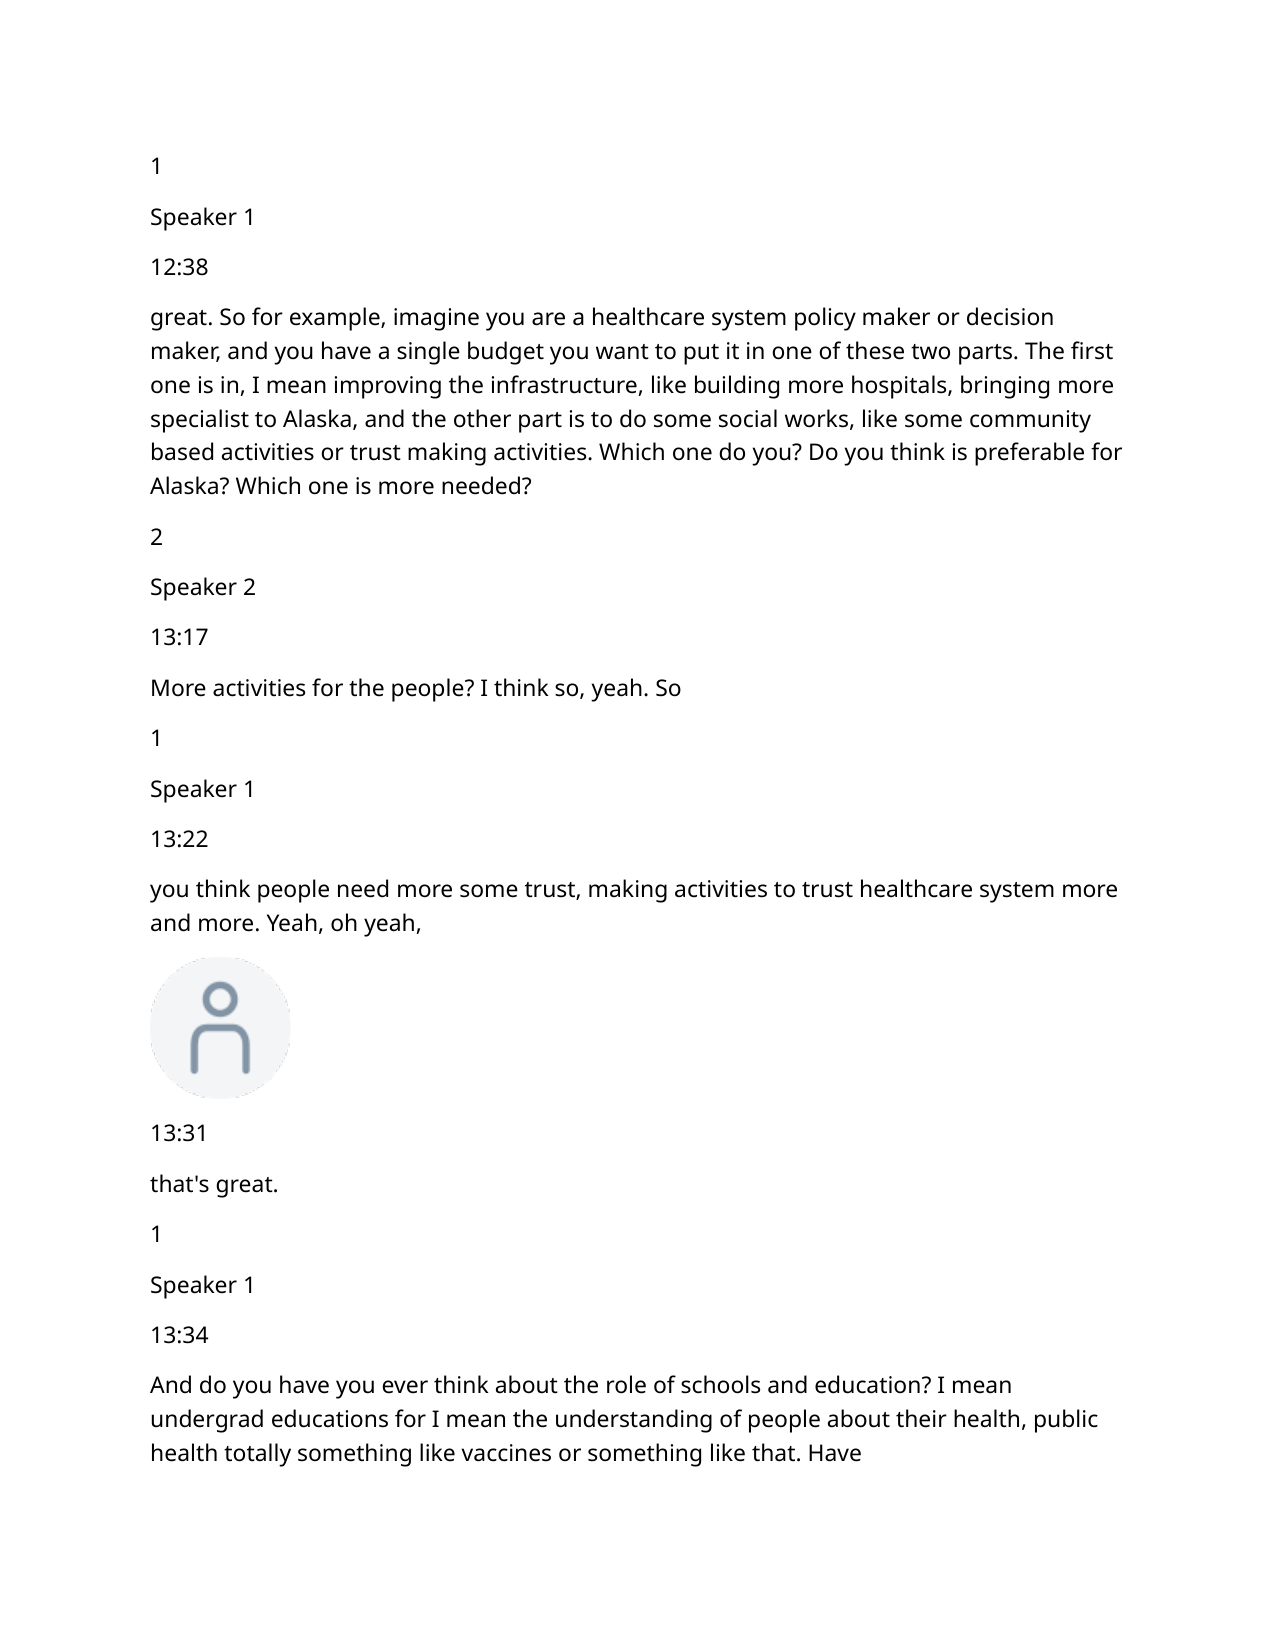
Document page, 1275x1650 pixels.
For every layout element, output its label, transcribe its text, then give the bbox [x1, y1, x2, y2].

text Speaker 1 [150, 1268, 1125, 1300]
text you think people need more some trust, making activities to trust healthcare system more and more. Yeah, oh yeah, [150, 873, 1125, 938]
text 2 [150, 520, 1125, 552]
text More activities for the people? I think so, yeah. So [150, 672, 1125, 703]
text 12:38 [150, 251, 1125, 282]
text 13:22 [150, 823, 1125, 854]
text Speaker 2 [150, 571, 1125, 602]
text that's great. [150, 1168, 1125, 1199]
text great. So for example, imagine you are a healthcare system policy maker or decision maker, and you have a single budget you want to put it in one of these two parts. The first one is in, I mean improving the infrastructure, like building more hospitals, bringing more specialist to Alaska, and the other part is to do some social works, like some community based activities or trust making activities. Which one do you? Do you think is preferable for Alaska? Which one is more needed? [150, 301, 1125, 501]
text 1 [150, 1218, 1125, 1249]
text 13:31 [150, 1117, 1125, 1148]
text Speaker 1 [150, 772, 1125, 804]
text Speaker 1 [150, 200, 1125, 232]
picture [150, 957, 291, 1099]
text And do you have you ever think about the role of schools and education? I mean undergrad educations for I mean the understanding of people about their health, public health totally something like vaccines or something like that. Have [150, 1369, 1125, 1468]
text 13:34 [150, 1319, 1125, 1350]
text 13:17 [150, 621, 1125, 652]
text 1 [150, 722, 1125, 753]
text 1 [150, 150, 1125, 181]
